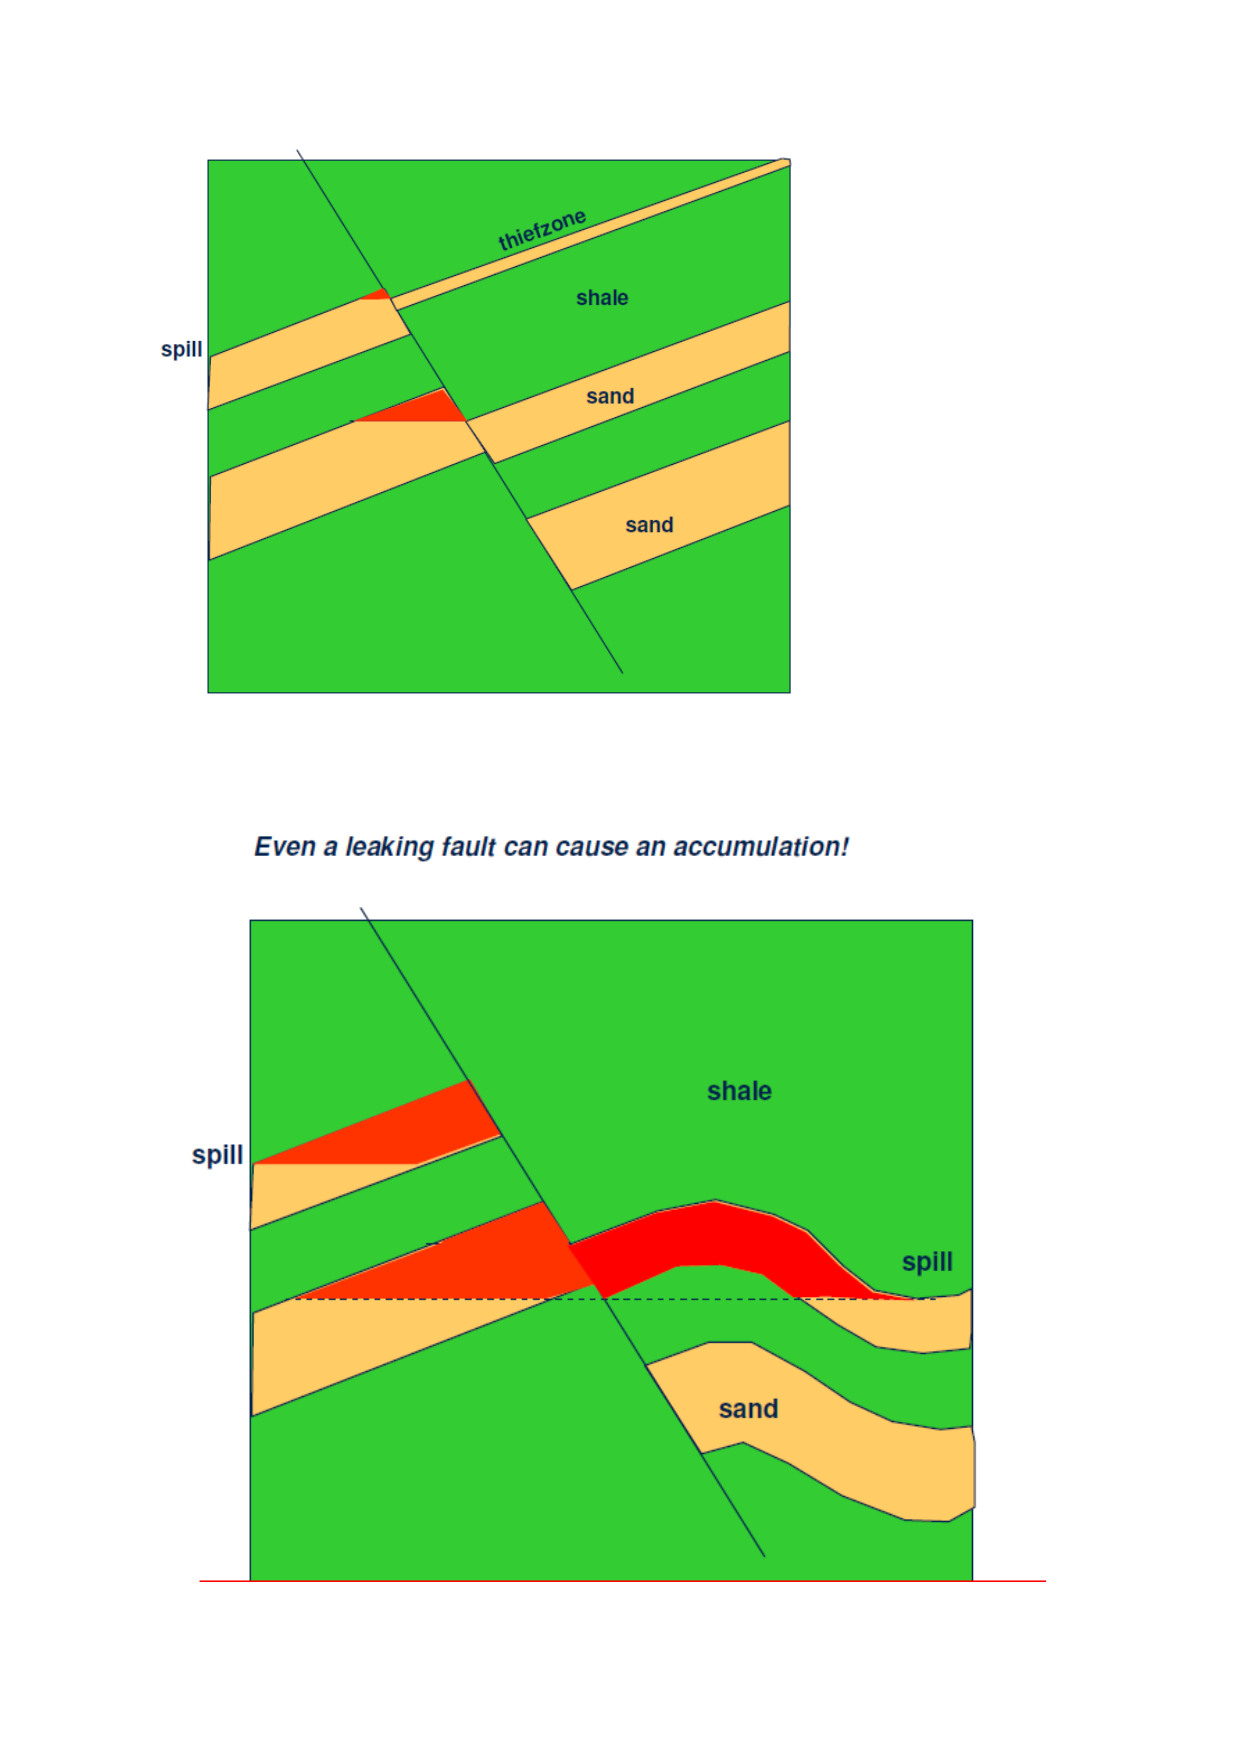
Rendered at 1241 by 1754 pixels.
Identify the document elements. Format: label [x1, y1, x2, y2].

picture [147, 147, 812, 717]
picture [147, 782, 1047, 1582]
